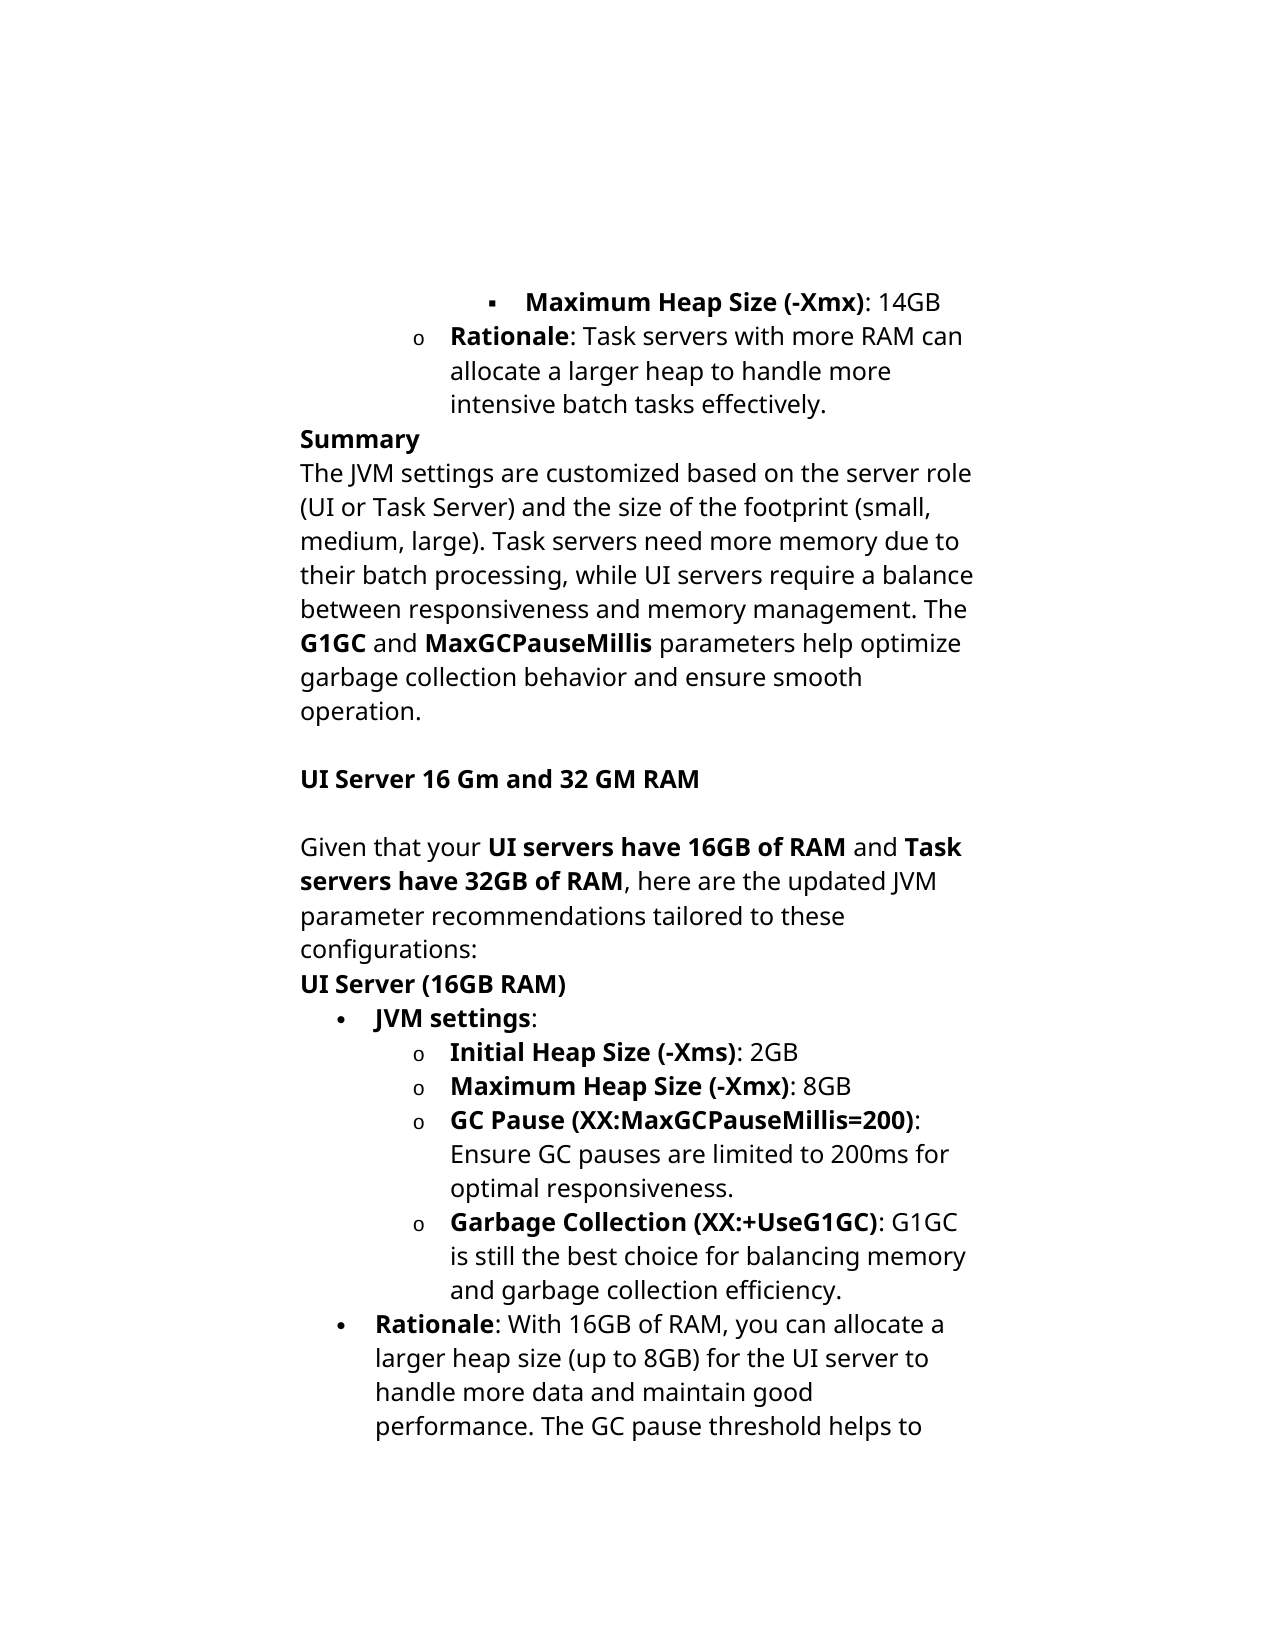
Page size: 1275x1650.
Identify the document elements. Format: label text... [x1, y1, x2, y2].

list JVM settings: [337, 1000, 975, 1034]
list Rationale: Task servers with more RAM can allocate a larger heap to handle more intensive batch tasks effectively. [412, 319, 975, 421]
list Garbage Collection (XX:+UseG1GC): G1GC is still the best choice for balancing memory and garbage collection efficiency. [412, 1205, 975, 1307]
text The JVM settings are customized based on the server role (UI or Task Server) and the size of the footprint (small, medium, large). Task servers need more memory due to their batch processing, while UI servers require a balance between responsiveness and memory management. The G1GC and MaxGCPauseMillis parameters help optimize garbage collection behavior and ensure smooth operation. UI Server 16 Gm and 32 GM RAM Given that your UI servers have 16GB of RAM and Task servers have 32GB of RAM, here are the updated JVM parameter recommendations tailored to these configurations: [300, 455, 975, 966]
list Maximum Heap Size (-Xmx): 8GB [412, 1068, 975, 1102]
list GC Pause (XX:MaxGCPauseMillis=200): Ensure GC pauses are limited to 200ms for optimal responsiveness. [412, 1102, 975, 1205]
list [337, 1307, 975, 1443]
text Summary [300, 421, 975, 455]
list Maximum Heap Size (-Xmx): 14GB [487, 285, 975, 319]
text UI Server (16GB RAM) [300, 966, 975, 1000]
list Initial Heap Size (-Xms): 2GB [412, 1034, 975, 1068]
